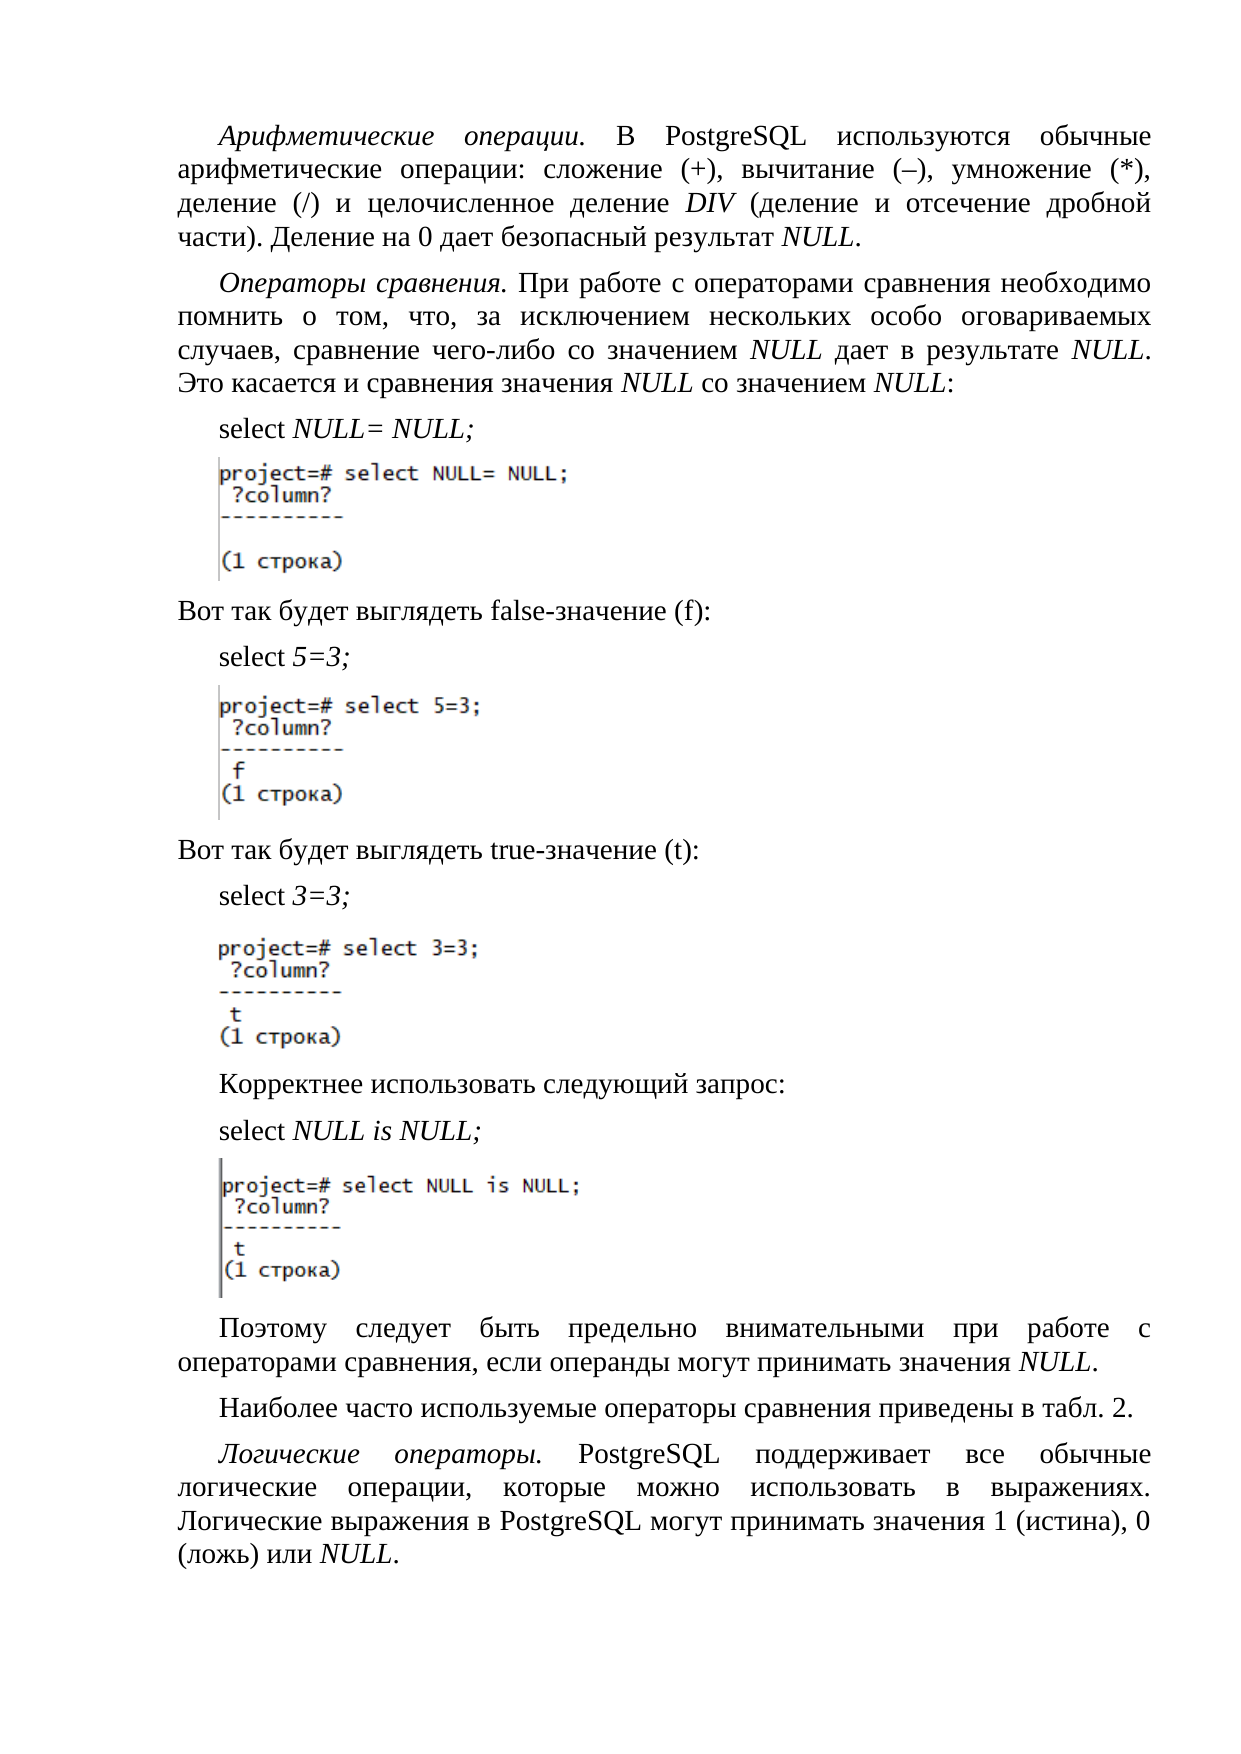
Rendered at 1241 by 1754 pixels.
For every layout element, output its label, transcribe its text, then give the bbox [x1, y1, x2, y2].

text select NULL is NULL; [177, 1113, 1152, 1146]
text Наиболее часто используемые операторы сравнения приведены в табл. 2. [177, 1390, 1152, 1423]
picture [218, 685, 535, 820]
text select 3=3; [177, 878, 1152, 912]
picture [218, 1158, 656, 1298]
text Логические операторы. PostgreSQL поддерживает все обычные логические операции, которые можно использовать в выражениях. Логические выражения в PostgreSQL могут принимать значения 1 (истина), 0 (ложь) или NULL. [177, 1436, 1152, 1570]
text select 5=3; [177, 639, 1152, 673]
picture [218, 457, 605, 581]
text Операторы сравнения. При работе с операторами сравнения необходимо помнить о том, что, за исключением нескольких особо оговариваемых случаев, сравнение чего-либо со значением NULL дает в результате NULL. Это касается и сравнения значения NULL со значением NULL: [177, 265, 1152, 399]
text Поэтому следует быть предельно внимательными при работе с операторами сравнения, если операнды могут принимать значения NULL. [177, 1310, 1152, 1377]
text Корректнее использовать следующий запрос: [177, 1067, 1152, 1100]
picture [218, 924, 561, 1055]
text Арифметические операции. В PostgreSQL используются обычные арифметические операции: сложение (+), вычитание (–), умножение (*), деление (/) и целочисленное деление DIV (деление и отсечение дробной части). Деление на 0 дает безопасный результат NULL. [177, 118, 1152, 252]
text Вот так будет выглядеть false-значение (f): [177, 593, 1152, 627]
text select NULL= NULL; [177, 411, 1152, 445]
text Вот так будет выглядеть true-значение (t): [177, 832, 1152, 866]
